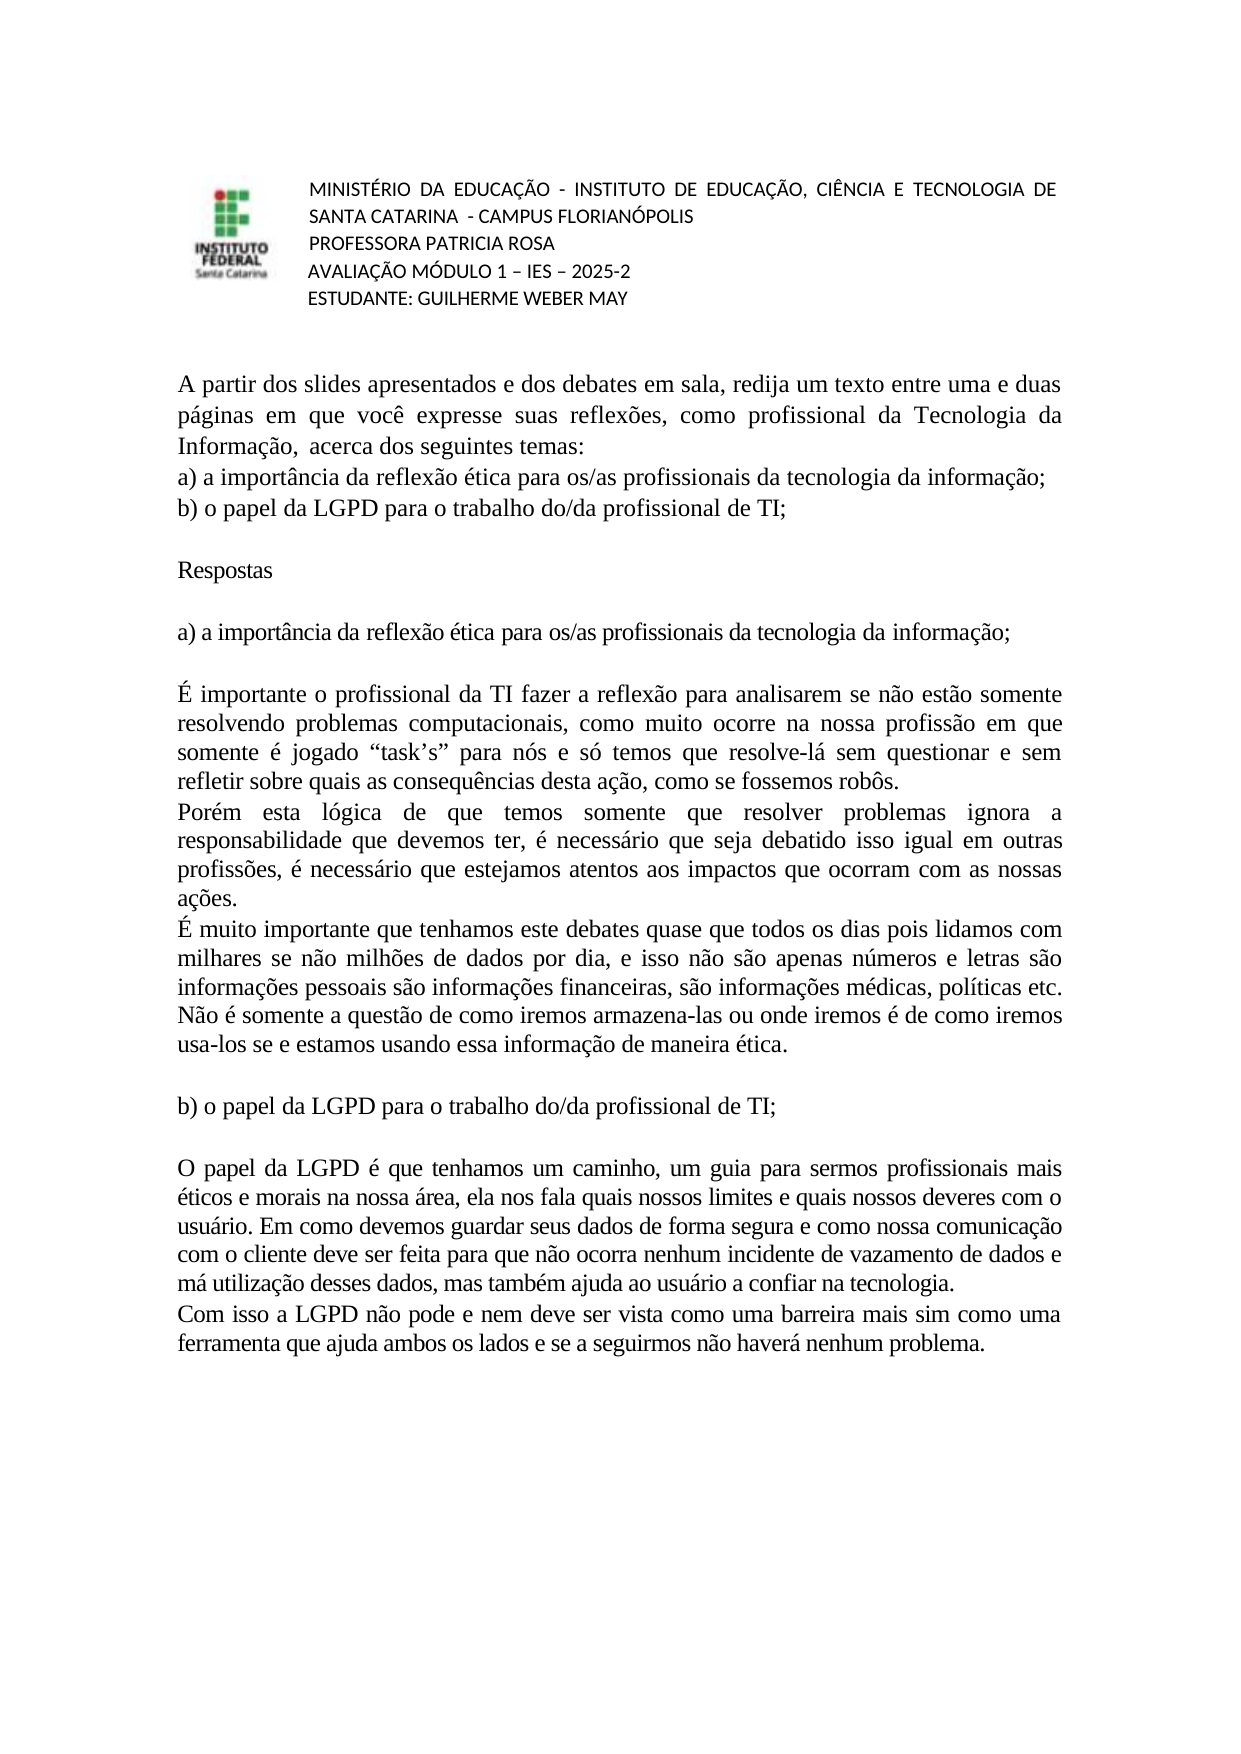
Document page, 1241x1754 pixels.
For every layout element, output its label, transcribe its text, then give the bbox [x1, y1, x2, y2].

list a) a importância da reflexão ética para os/as profissionais da tecnologia da informação; [177, 617, 1063, 646]
list É muito importante que tenhamos este debates quase que todos os dias pois lidamos com milhares se não milhões de dados por dia, e isso não são apenas números e letras são informações pessoais são informações financeiras, são informações médicas, políticas etc. Não é somente a questão de como iremos armazena-las ou onde iremos é de como iremos usa-los se e estamos usando essa informação de maneira ética. [177, 914, 1063, 1058]
list Respostas [177, 555, 1063, 584]
list b) o papel da LGPD para o trabalho do/da profissional de TI; [177, 1091, 1063, 1120]
list a importância da reflexão ética para os/as profissionais da tecnologia da informação; [177, 462, 1063, 491]
list É importante o profissional da TI fazer a reflexão para analisarem se não estão somente resolvendo problemas computacionais, como muito ocorre na nossa profissão em que somente é jogado “task’s” para nós e só temos que resolve-lá sem questionar e sem refletir sobre quais as consequências desta ação, como se fossemos robôs. [177, 679, 1063, 794]
picture [189, 175, 278, 281]
list o papel da LGPD para o trabalho do/da profissional de TI; [177, 493, 1063, 522]
text MINISTÉRIO DA EDUCAÇÃO - INSTITUTO DE EDUCAÇÃO, CIÊNCIA E TECNOLOGIA DE SANTA CATARINA - CAMPUS FLORIANÓPOLIS [309, 176, 1063, 228]
text PROFESSORA PATRICIA ROSA AVALIAÇÃO MÓDULO 1 – IES – 2025-2 ESTUDANTE: GUILHERME WEBER MAY [308, 231, 651, 311]
list O papel da LGPD é que tenhamos um caminho, um guia para sermos profissionais mais éticos e morais na nossa área, ela nos fala quais nossos limites e quais nossos deveres com o usuário. Em como devemos guardar seus dados de forma segura e como nossa comunicação com o cliente deve ser feita para que não ocorra nenhum incidente de vazamento de dados e má utilização desses dados, mas também ajuda ao usuário a confiar na tecnologia. [177, 1153, 1063, 1297]
text A partir dos slides apresentados e dos debates em sala, redija um texto entre uma e duas páginas em que você expresse suas reflexões, como profissional da Tecnologia da Informação, acerca dos seguintes temas: [177, 369, 1063, 460]
list Porém esta lógica de que temos somente que resolver problemas ignora a responsabilidade que devemos ter, é necessário que seja debatido isso igual em outras profissões, é necessário que estejamos atentos aos impactos que ocorram com as nossas ações. [177, 797, 1063, 912]
list Com isso a LGPD não pode e nem deve ser vista como uma barreira mais sim como uma ferramenta que ajuda ambos os lados e se a seguirmos não haverá nenhum problema. [177, 1299, 1063, 1357]
